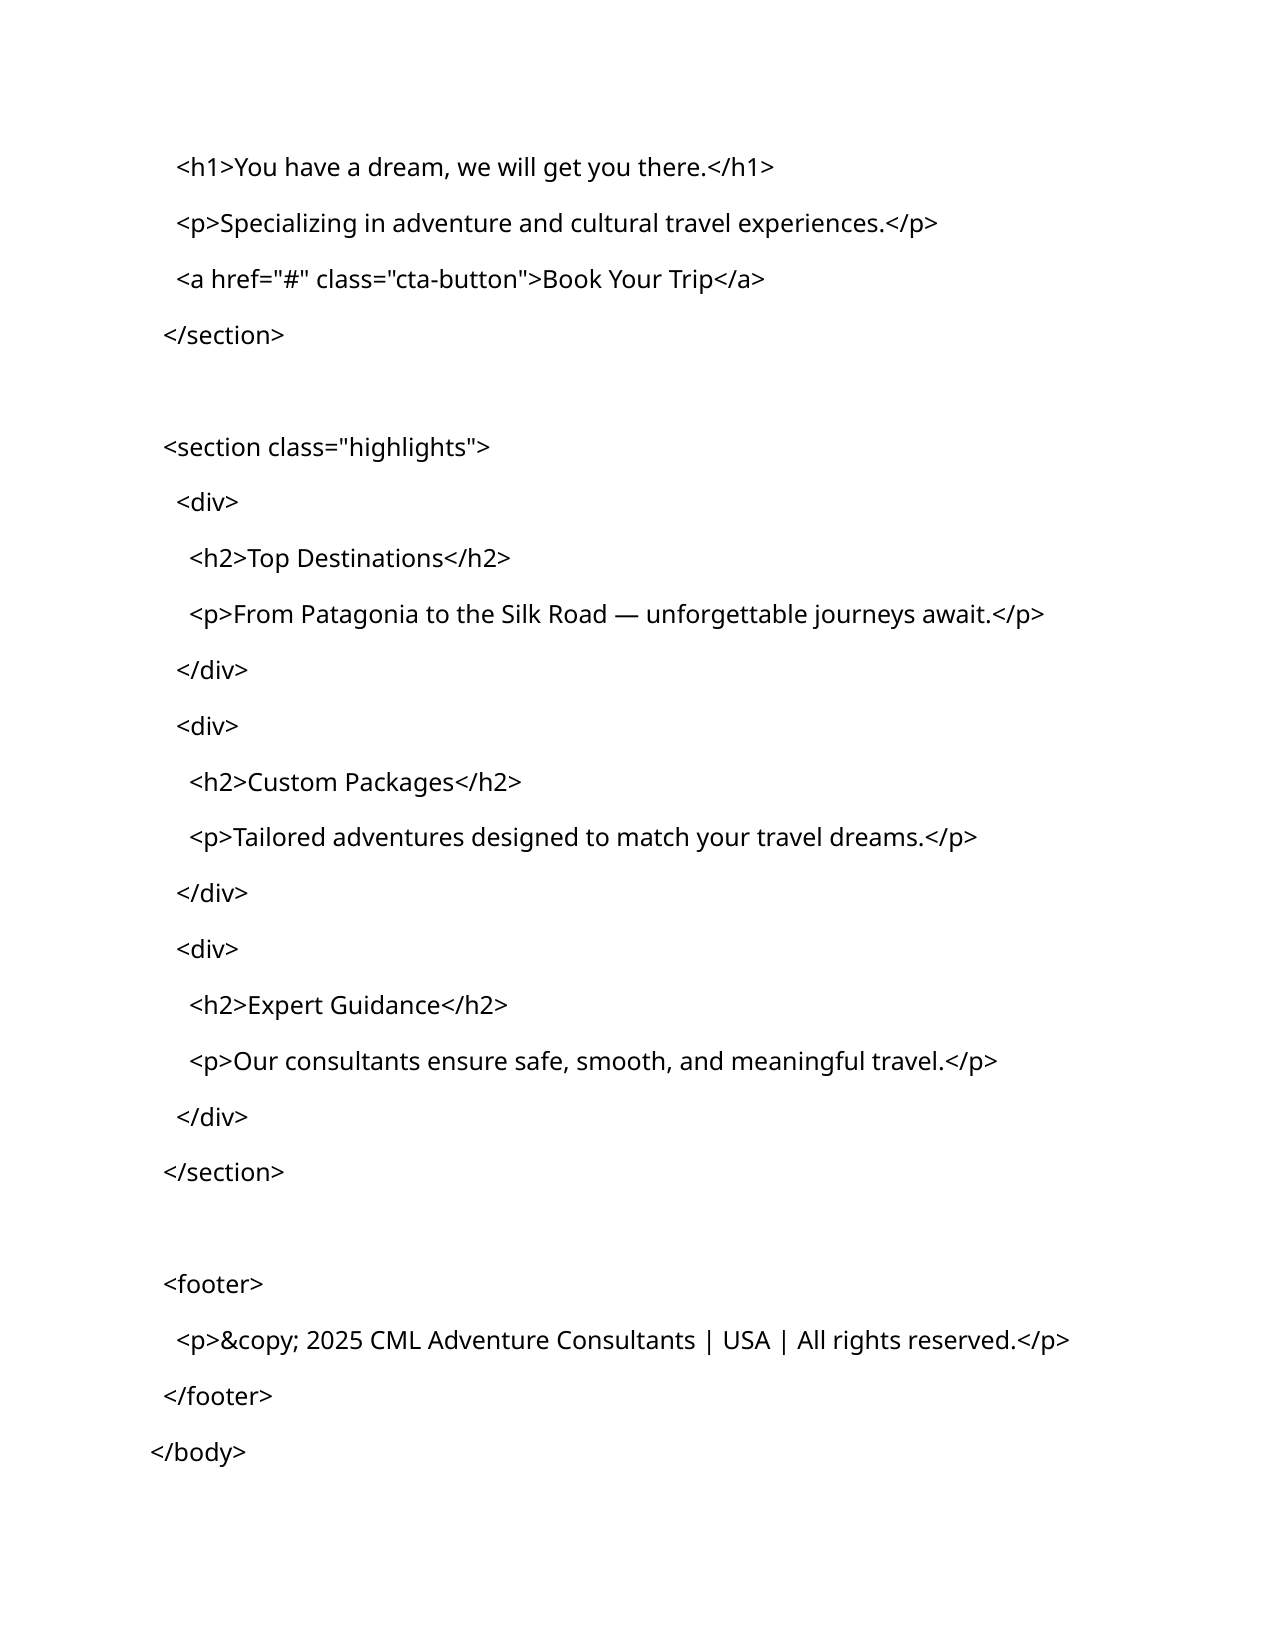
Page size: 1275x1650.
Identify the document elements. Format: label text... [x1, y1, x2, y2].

text </body> [150, 1434, 1125, 1468]
text </div> [150, 876, 1125, 910]
text </div> [150, 1099, 1125, 1133]
text <h2>Custom Packages</h2> [150, 764, 1125, 798]
text <h1>You have a dream, we will get you there.</h1> [150, 150, 1125, 184]
text </div> [150, 652, 1125, 687]
text <p>Our consultants ensure safe, smooth, and meaningful travel.</p> [150, 1043, 1125, 1077]
text <div> [150, 932, 1125, 966]
text <footer> [150, 1267, 1125, 1301]
text <p>Specializing in adventure and cultural travel experiences.</p> [150, 206, 1125, 240]
text <div> [150, 708, 1125, 742]
text <p>&copy; 2025 CML Adventure Consultants | USA | All rights reserved.</p> [150, 1322, 1125, 1357]
text <div> [150, 485, 1125, 519]
text <h2>Expert Guidance</h2> [150, 987, 1125, 1022]
text </section> [150, 317, 1125, 352]
text <a href="#" class="cta-button">Book Your Trip</a> [150, 262, 1125, 296]
text <p>From Patagonia to the Silk Road — unforgettable journeys await.</p> [150, 597, 1125, 631]
text </footer> [150, 1378, 1125, 1412]
text <section class="highlights"> [150, 429, 1125, 463]
text </section> [150, 1155, 1125, 1189]
text <p>Tailored adventures designed to match your travel dreams.</p> [150, 820, 1125, 854]
text <h2>Top Destinations</h2> [150, 541, 1125, 575]
